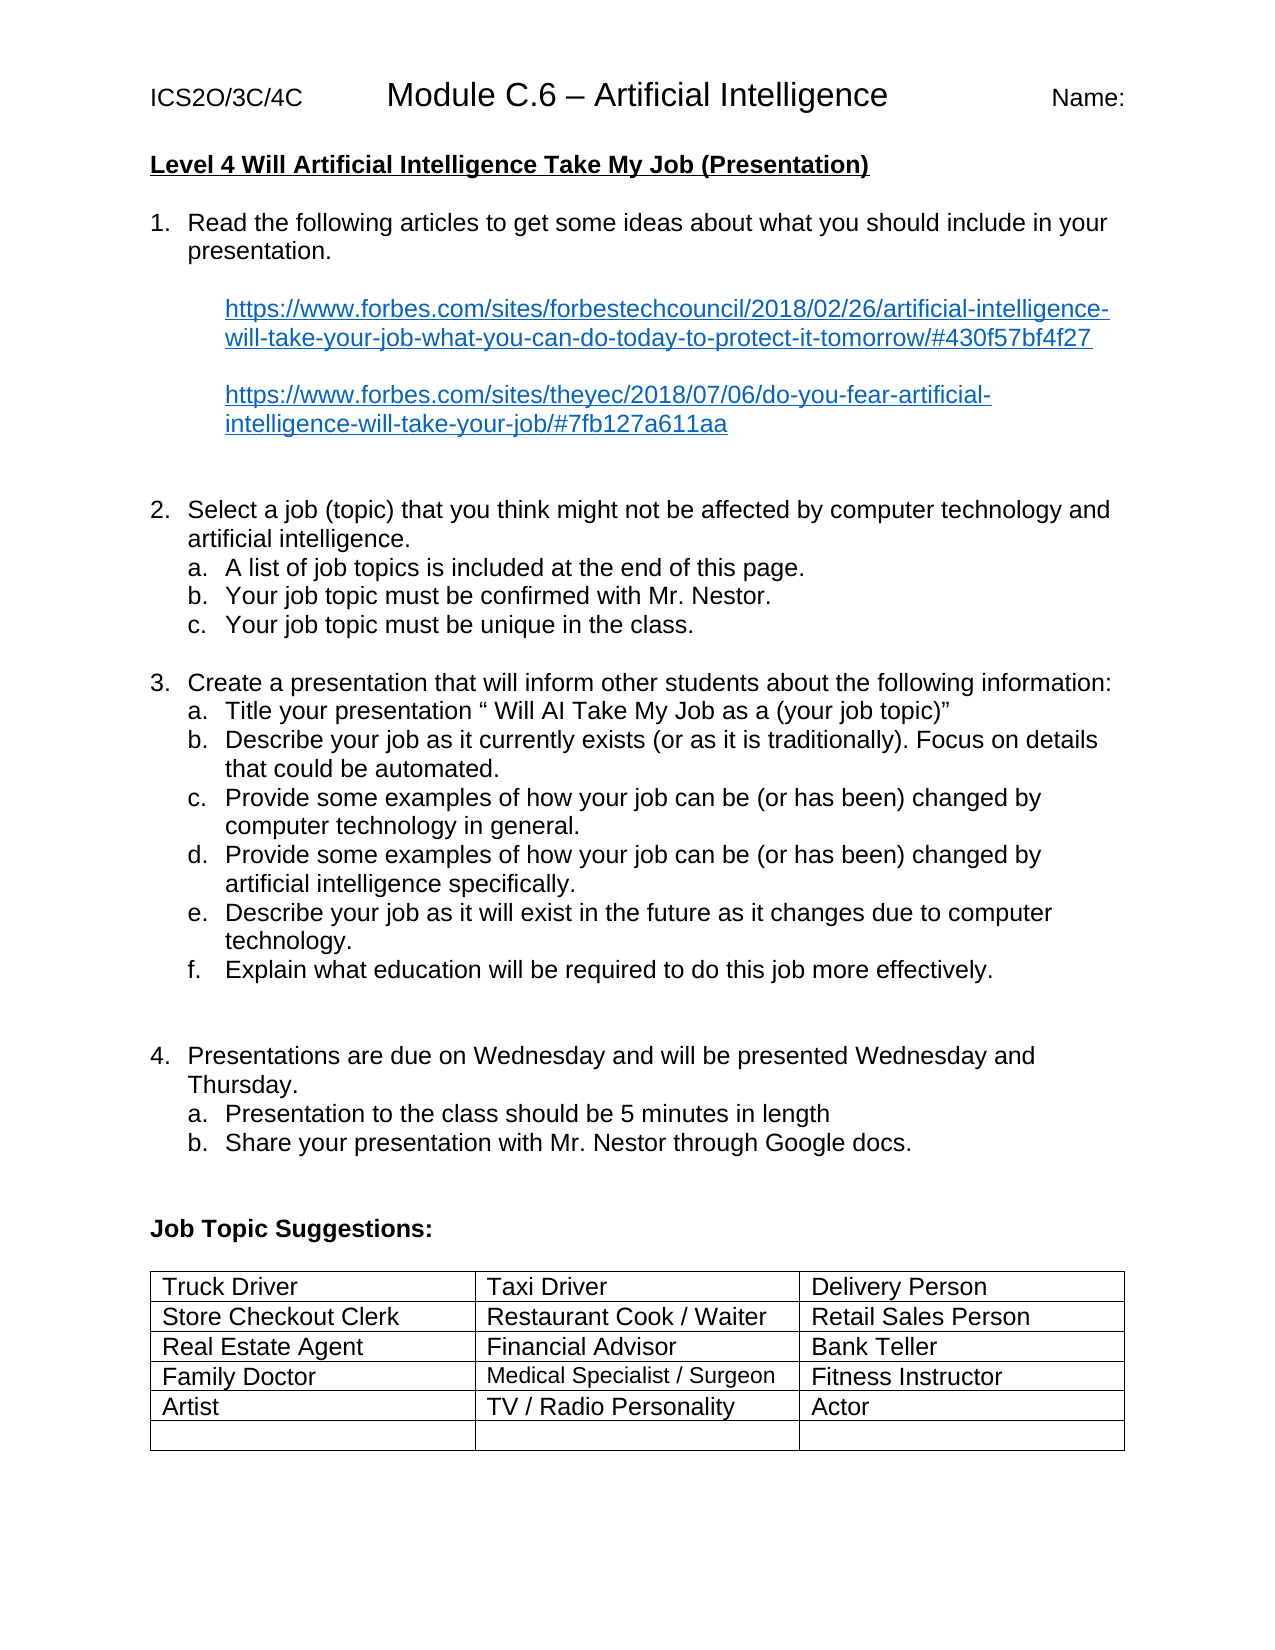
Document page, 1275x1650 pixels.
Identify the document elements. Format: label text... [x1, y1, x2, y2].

list Read the following articles to get some ideas about what you should include in your presentation. [150, 207, 1125, 265]
list Explain what education will be required to do this job more effectively. [187, 955, 1125, 984]
list Describe your job as it will exist in the future as it changes due to computer technology. [187, 897, 1125, 955]
table_cell Medical Specialist / Surgeon [476, 1362, 799, 1390]
table_cell Store Checkout Clerk [151, 1302, 475, 1331]
list Create a presentation that will inform other students about the following information: [150, 667, 1125, 696]
text https://www.forbes.com/sites/forbestechcouncil/2018/02/26/artificial-intelligence-will-take-your-job-what-you-can-do-today-to-protect-it-tomorrow/#430f57bf4f27 [225, 294, 1125, 351]
list Presentation to the class should be 5 minutes in length [187, 1099, 1125, 1127]
table_cell Real Estate Agent [151, 1332, 475, 1361]
table_cell Restaurant Cook / Waiter [476, 1302, 799, 1331]
table_cell Actor [800, 1391, 1124, 1420]
table_cell [476, 1421, 799, 1450]
table_cell Bank Teller [800, 1332, 1124, 1361]
table_cell Fitness Instructor [800, 1362, 1124, 1390]
table_header Taxi Driver [476, 1272, 799, 1301]
list Provide some examples of how your job can be (or has been) changed by artificial intelligence specifically. [187, 840, 1125, 897]
table_cell Family Doctor [151, 1362, 475, 1390]
list Share your presentation with Mr. Nestor through Google docs. [187, 1127, 1125, 1156]
list Title your presentation “ Will AI Take My Job as a (your job topic)” [187, 696, 1125, 725]
list Presentations are due on Wednesday and will be presented Wednesday and Thursday. [150, 1041, 1125, 1099]
text Job Topic Suggestions: [150, 1214, 1125, 1242]
table_cell [800, 1421, 1124, 1450]
list Your job topic must be unique in the class. [187, 610, 1125, 639]
list Describe your job as it currently exists (or as it is traditionally). Focus on details that could be automated. [187, 725, 1125, 782]
list A list of job topics is included at the end of this page. [187, 552, 1125, 581]
table_cell TV / Radio Personality [476, 1391, 799, 1420]
text Level 4 Will Artificial Intelligence Take My Job (Presentation) [150, 150, 1125, 179]
table_header Truck Driver [151, 1272, 475, 1301]
table_cell Financial Advisor [476, 1332, 799, 1361]
table_cell [151, 1421, 475, 1450]
list Select a job (topic) that you think might not be affected by computer technology and artificial intelligence. [150, 495, 1125, 552]
text https://www.forbes.com/sites/theyec/2018/07/06/do-you-fear-artificial-intelligence-will-take-your-job/#7fb127a611aa [225, 380, 1125, 437]
table_header Delivery Person [800, 1272, 1124, 1301]
table_cell Retail Sales Person [800, 1302, 1124, 1331]
list Your job topic must be confirmed with Mr. Nestor. [187, 581, 1125, 610]
table_cell Artist [151, 1391, 475, 1420]
list Provide some examples of how your job can be (or has been) changed by computer technology in general. [187, 782, 1125, 840]
